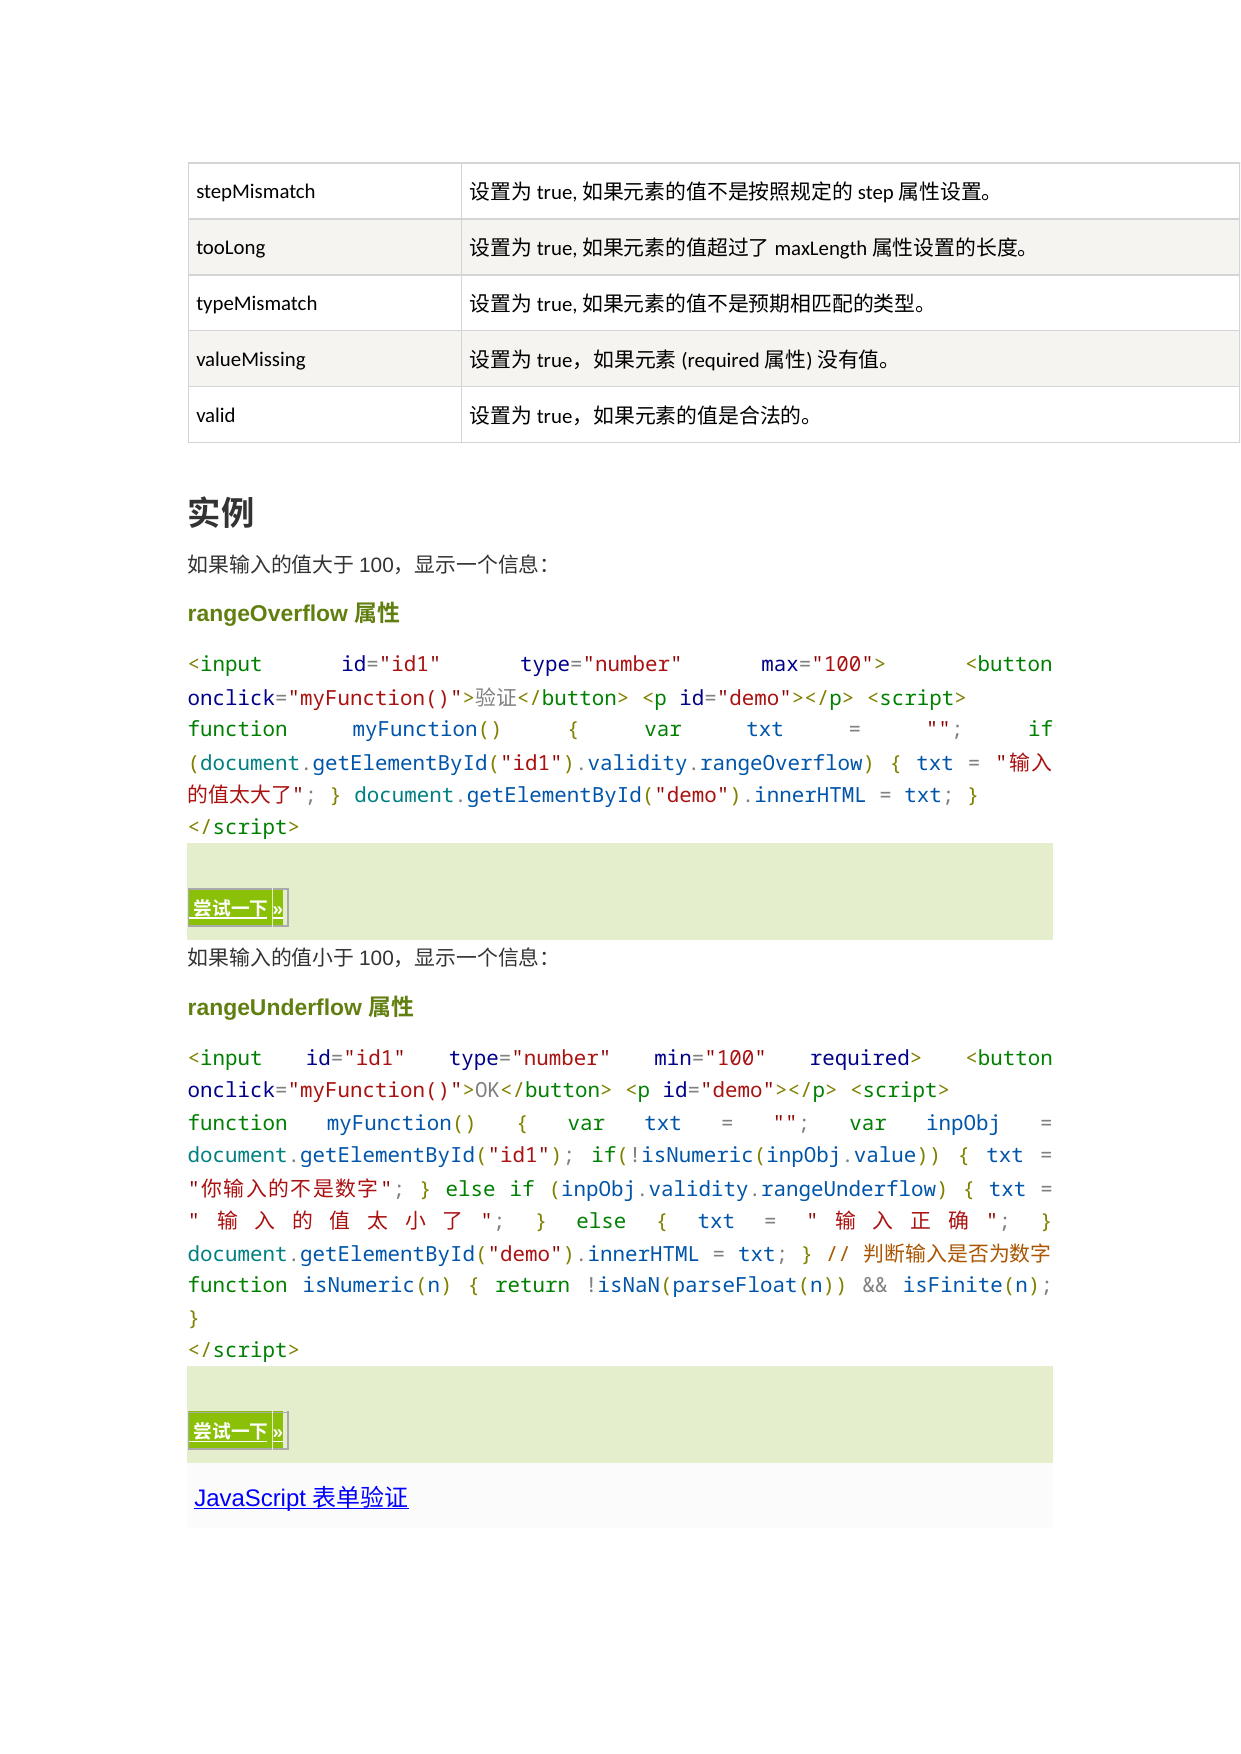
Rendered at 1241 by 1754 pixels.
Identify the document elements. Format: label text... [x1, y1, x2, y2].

text </script> [187, 1333, 1053, 1366]
text function myFunction() { var txt = ""; var inpObj = document.getElementById("id1"); if(!isNumeric(inpObj.value)) { txt = "你输入的不是数字"; } else if (inpObj.validity.rangeUnderflow) { txt = "输入的值太小了"; } else { txt = "输入正确"; } document.getElementById("demo").innerHTML = txt; } // 判断输入是否为数字 function isNumeric(n) { return !isNaN(parseFloat(n)) && isFinite(n); } [187, 1106, 1053, 1333]
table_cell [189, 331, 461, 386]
text 尝试一下 » [187, 843, 1053, 940]
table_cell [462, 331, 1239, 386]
text <input id="id1" type="number" max="100"> <button onclick="myFunction()">验证</button> <p id="demo"></p> <script> [187, 648, 1053, 713]
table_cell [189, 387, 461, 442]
text 如果输入的值大于 100，显示一个信息： [187, 547, 1053, 579]
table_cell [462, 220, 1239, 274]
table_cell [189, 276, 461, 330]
subtitle rangeUnderflow 属性 [187, 973, 1053, 1038]
text <input id="id1" type="number" min="100" required> <button onclick="myFunction()">OK</button> <p id="demo"></p> <script> [187, 1041, 1053, 1106]
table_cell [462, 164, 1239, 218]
text 如果输入的值小于 100，显示一个信息： [187, 940, 1053, 973]
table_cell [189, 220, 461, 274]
text JavaScript 表单验证 [187, 1463, 1053, 1528]
text function myFunction() { var txt = ""; if (document.getElementById("id1").validity.rangeOverflow) { txt = "输入的值太大了"; } document.getElementById("demo").innerHTML = txt; } [187, 713, 1053, 810]
text </script> [187, 810, 1053, 843]
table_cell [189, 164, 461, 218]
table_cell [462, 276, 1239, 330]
text 尝试一下 » [187, 1366, 1053, 1463]
subtitle rangeOverflow 属性 [187, 579, 1053, 644]
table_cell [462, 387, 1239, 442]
subtitle 实例 [187, 479, 1053, 544]
